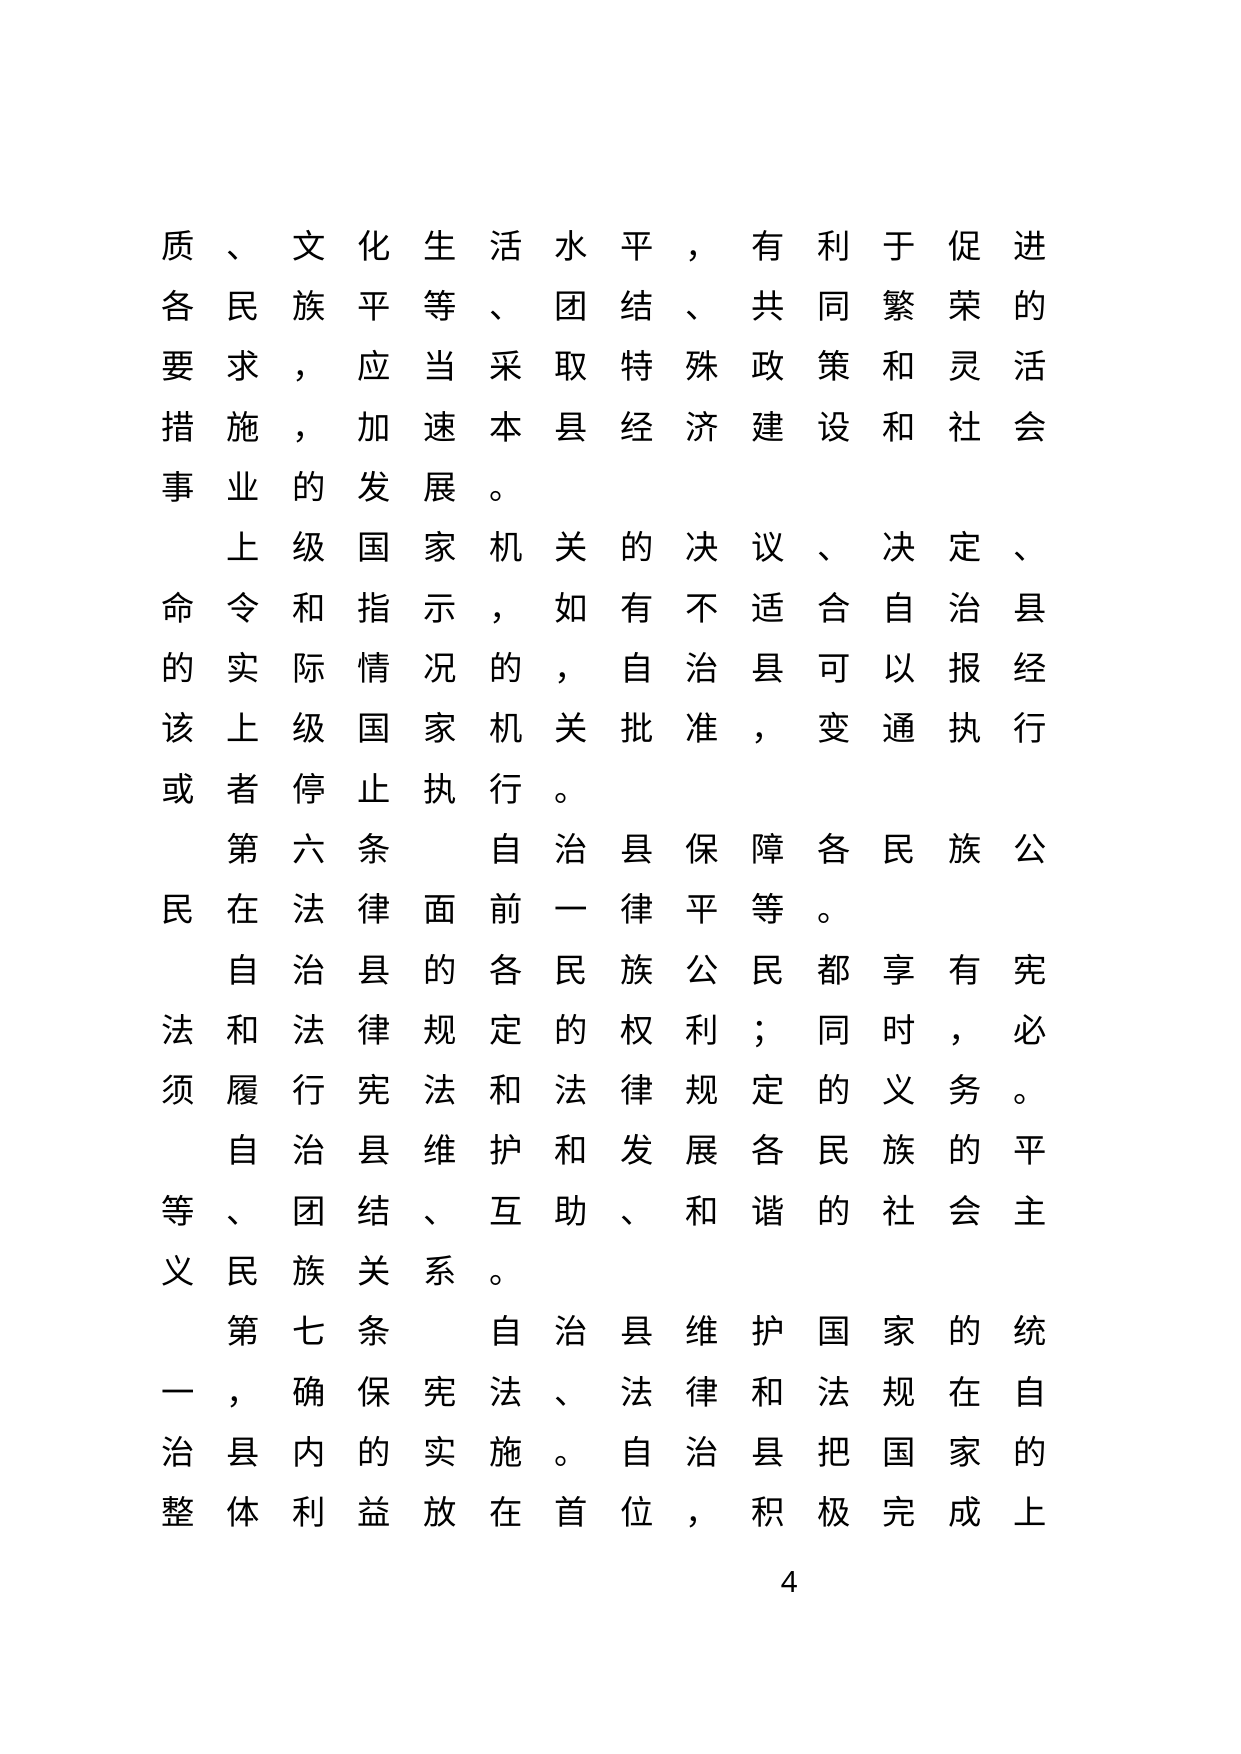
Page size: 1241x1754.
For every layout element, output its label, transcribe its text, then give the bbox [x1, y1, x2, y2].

text 自治县的各民族公民都享有宪法和法律规定的权利；同时，必须履行宪法和法律规定的义务。 [161, 937, 1079, 1118]
text 上级国家机关的决议、决定、命令和指示，如有不适合自治县的实际情况的，自治县可以报经该上级国家机关批准，变通执行或者停止执行。 [161, 515, 1079, 817]
text 第六条 自治县保障各民族公民在法律面前一律平等。 [161, 817, 1079, 937]
text 自治县维护和发展各民族的平等、团结、互助、和谐的社会主义民族关系。 [161, 1118, 1079, 1299]
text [161, 213, 1079, 515]
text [161, 1299, 1079, 1540]
